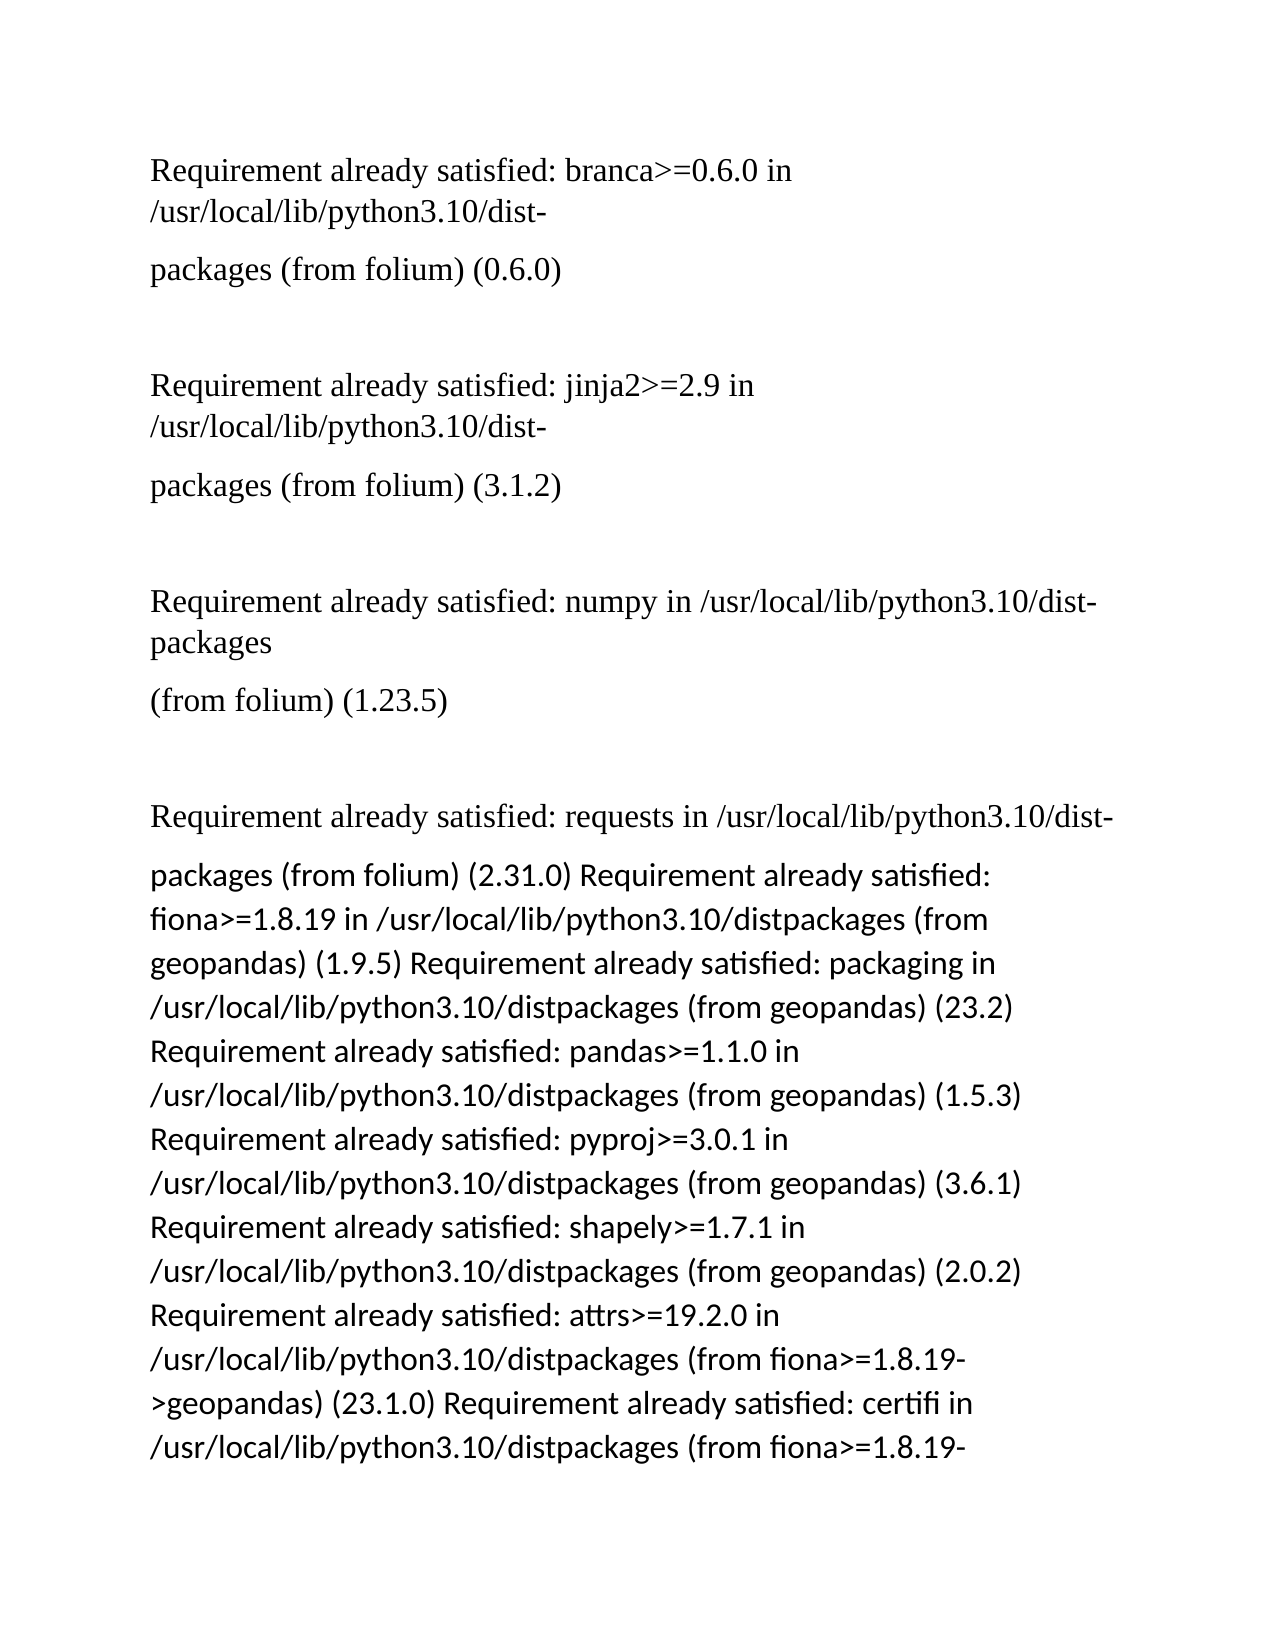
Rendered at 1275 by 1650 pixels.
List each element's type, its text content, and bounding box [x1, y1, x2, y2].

text Requirement already satisfied: branca>=0.6.0 in /usr/local/lib/python3.10/dist- [150, 150, 1125, 230]
text packages (from folium) (3.1.2) [150, 465, 1125, 503]
text (from folium) (1.23.5) [150, 680, 1125, 718]
text Requirement already satisfied: jinja2>=2.9 in /usr/local/lib/python3.10/dist- [150, 365, 1125, 445]
text packages (from folium) (0.6.0) [150, 249, 1125, 288]
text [150, 854, 1125, 1466]
text Requirement already satisfied: numpy in /usr/local/lib/python3.10/dist-packages [150, 581, 1125, 661]
text Requirement already satisfied: requests in /usr/local/lib/python3.10/dist- [150, 796, 1125, 834]
